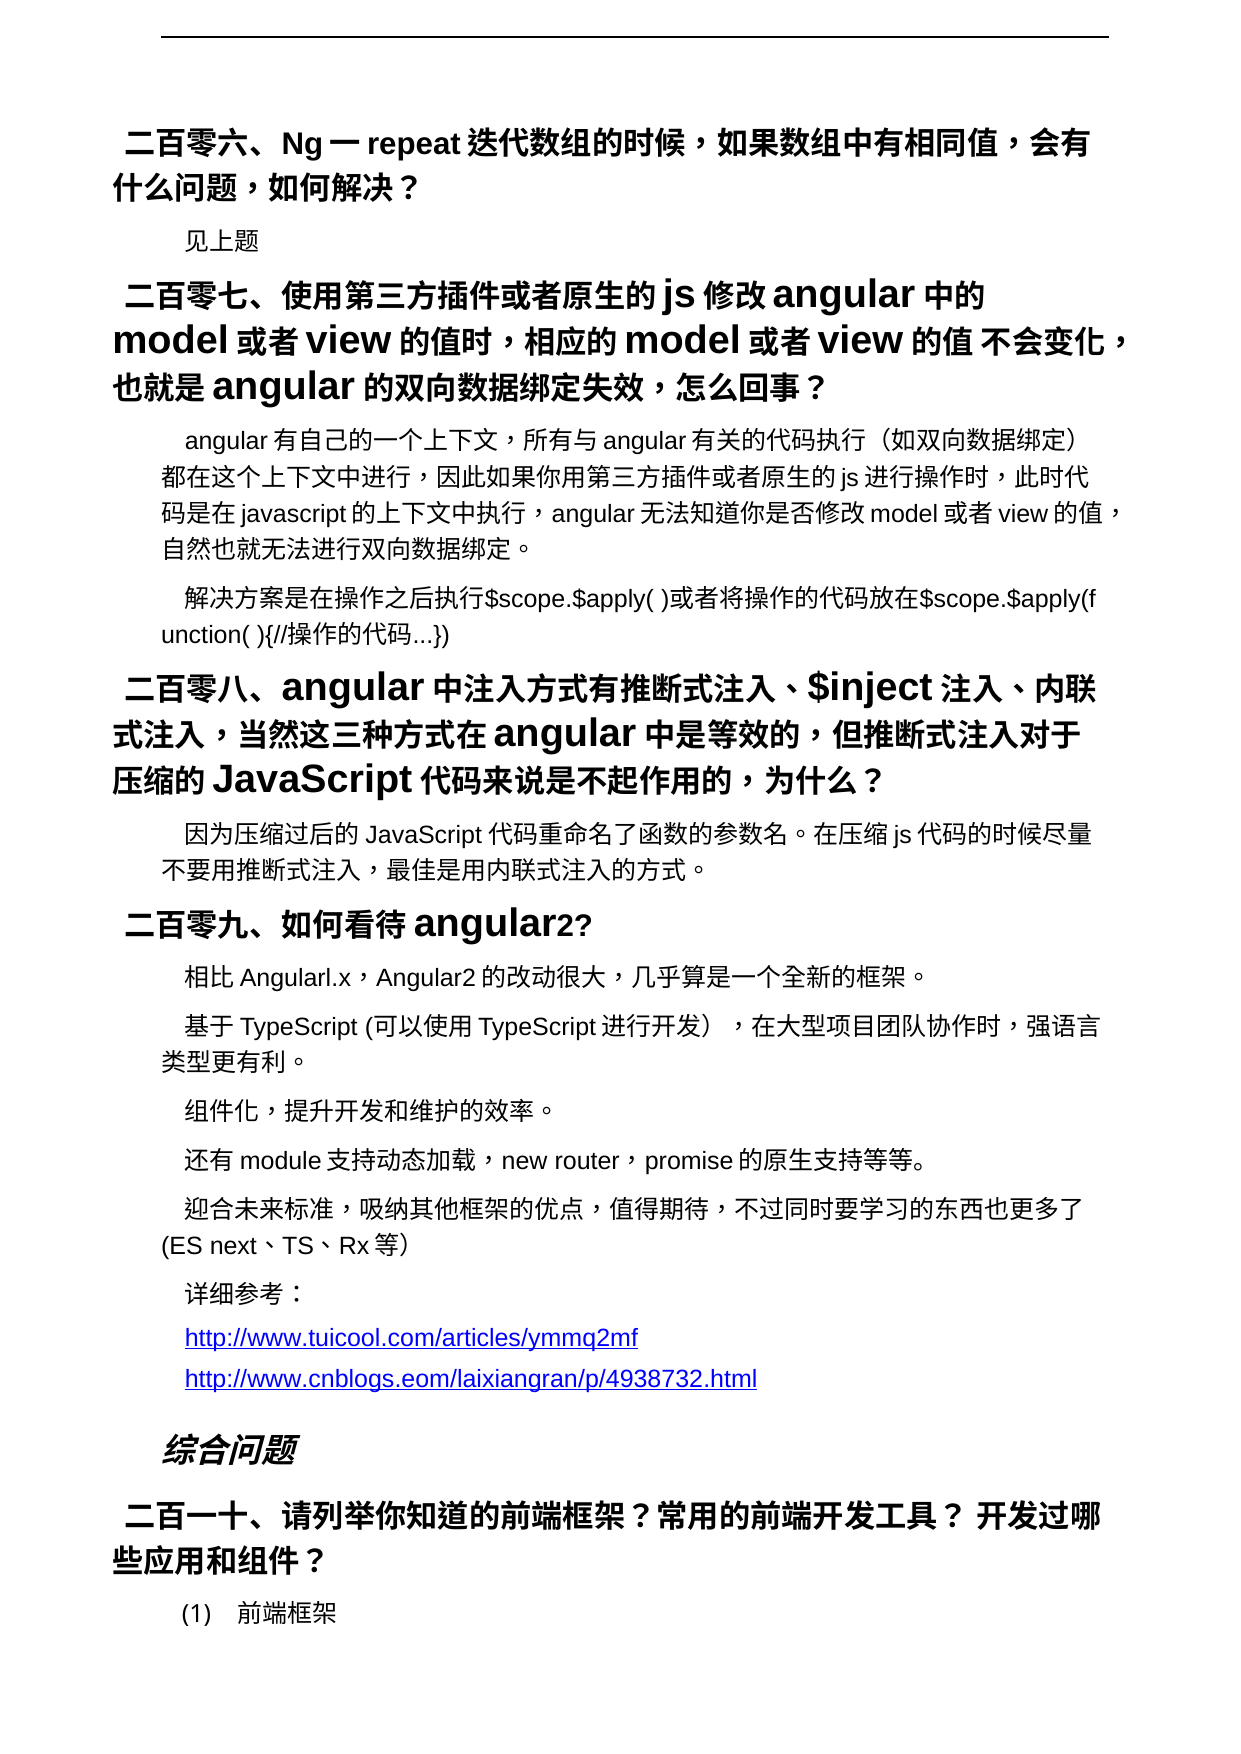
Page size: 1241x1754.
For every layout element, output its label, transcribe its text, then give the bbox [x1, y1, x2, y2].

text 详细参考： [161, 1274, 1109, 1310]
text 如何看待 angular2? [556, 899, 1109, 945]
text 解决方案是在操作之后执行$scope.$apply( )或者将操作的代码放在$scope.$apply(function( ){//操作的代码...}) [161, 578, 1109, 651]
text 如何看待 angular2? [112, 899, 414, 945]
text 基于TypeScript (可以使用TypeScript进行开发），在大型项目团队协作时，强语言类型更有利。 [161, 1007, 1109, 1079]
text 使用第三方插件或者原生的js修改angular中的 model或者view的值时，相应的model或者view的值 不会变化，也就是angular的双向数据绑定失效，怎么回事？ [112, 270, 1109, 408]
text 还有module支持动态加载，new router，promise的原生支持等等。 [161, 1140, 1109, 1177]
text Ng一repeat迭代数组的时候，如果数组中有相同值，会有什么问题，如何解决？ [112, 118, 1109, 208]
text http://www.tuicool.com/articles/ymmq2mf [161, 1323, 1109, 1352]
text 相比Angularl.x，Angular2的改动很大，几乎算是一个全新的框架。 [161, 958, 1109, 994]
text angular中注入方式有推断式注入、$inject注入、内联式注入，当然这三种方式在angular中是等效的，但推断式注入对于压缩的JavaScript代码来说是不起作用的，为什么？ [112, 663, 1109, 802]
text angular有自己的一个上下文，所有与angular有关的代码执行（如双向数据绑定）都在这个上下文中进行，因此如果你用第三方插件或者原生的js进行操作时，此时代码是在javascript的上下文中执行，angular无法知道你是否修改model或者view的值，自然也就无法进行双向数据绑定。 [161, 421, 1109, 566]
list 前端框架 [161, 1594, 1109, 1630]
text 迎合未来标准，吸纳其他框架的优点，值得期待，不过同时要学习的东西也更多了 (ES next、TS、Rx等） [161, 1189, 1109, 1262]
text 组件化，提升开发和维护的效率。 [161, 1092, 1109, 1128]
text 因为压缩过后的 JavaScript 代码重命名了函数的参数名。在压缩js代码的时候尽量不要用推断式注入，最佳是用内联式注入的方式。 [161, 814, 1109, 887]
text 综合问题 [161, 1424, 1109, 1472]
text 见上题 [161, 221, 1109, 257]
text 请列举你知道的前端框架？常用的前端开发工具？ 开发过哪些应用和组件？ [112, 1491, 1109, 1581]
text http://www.cnblogs.eom/laixiangran/p/4938732.html [161, 1364, 1109, 1393]
